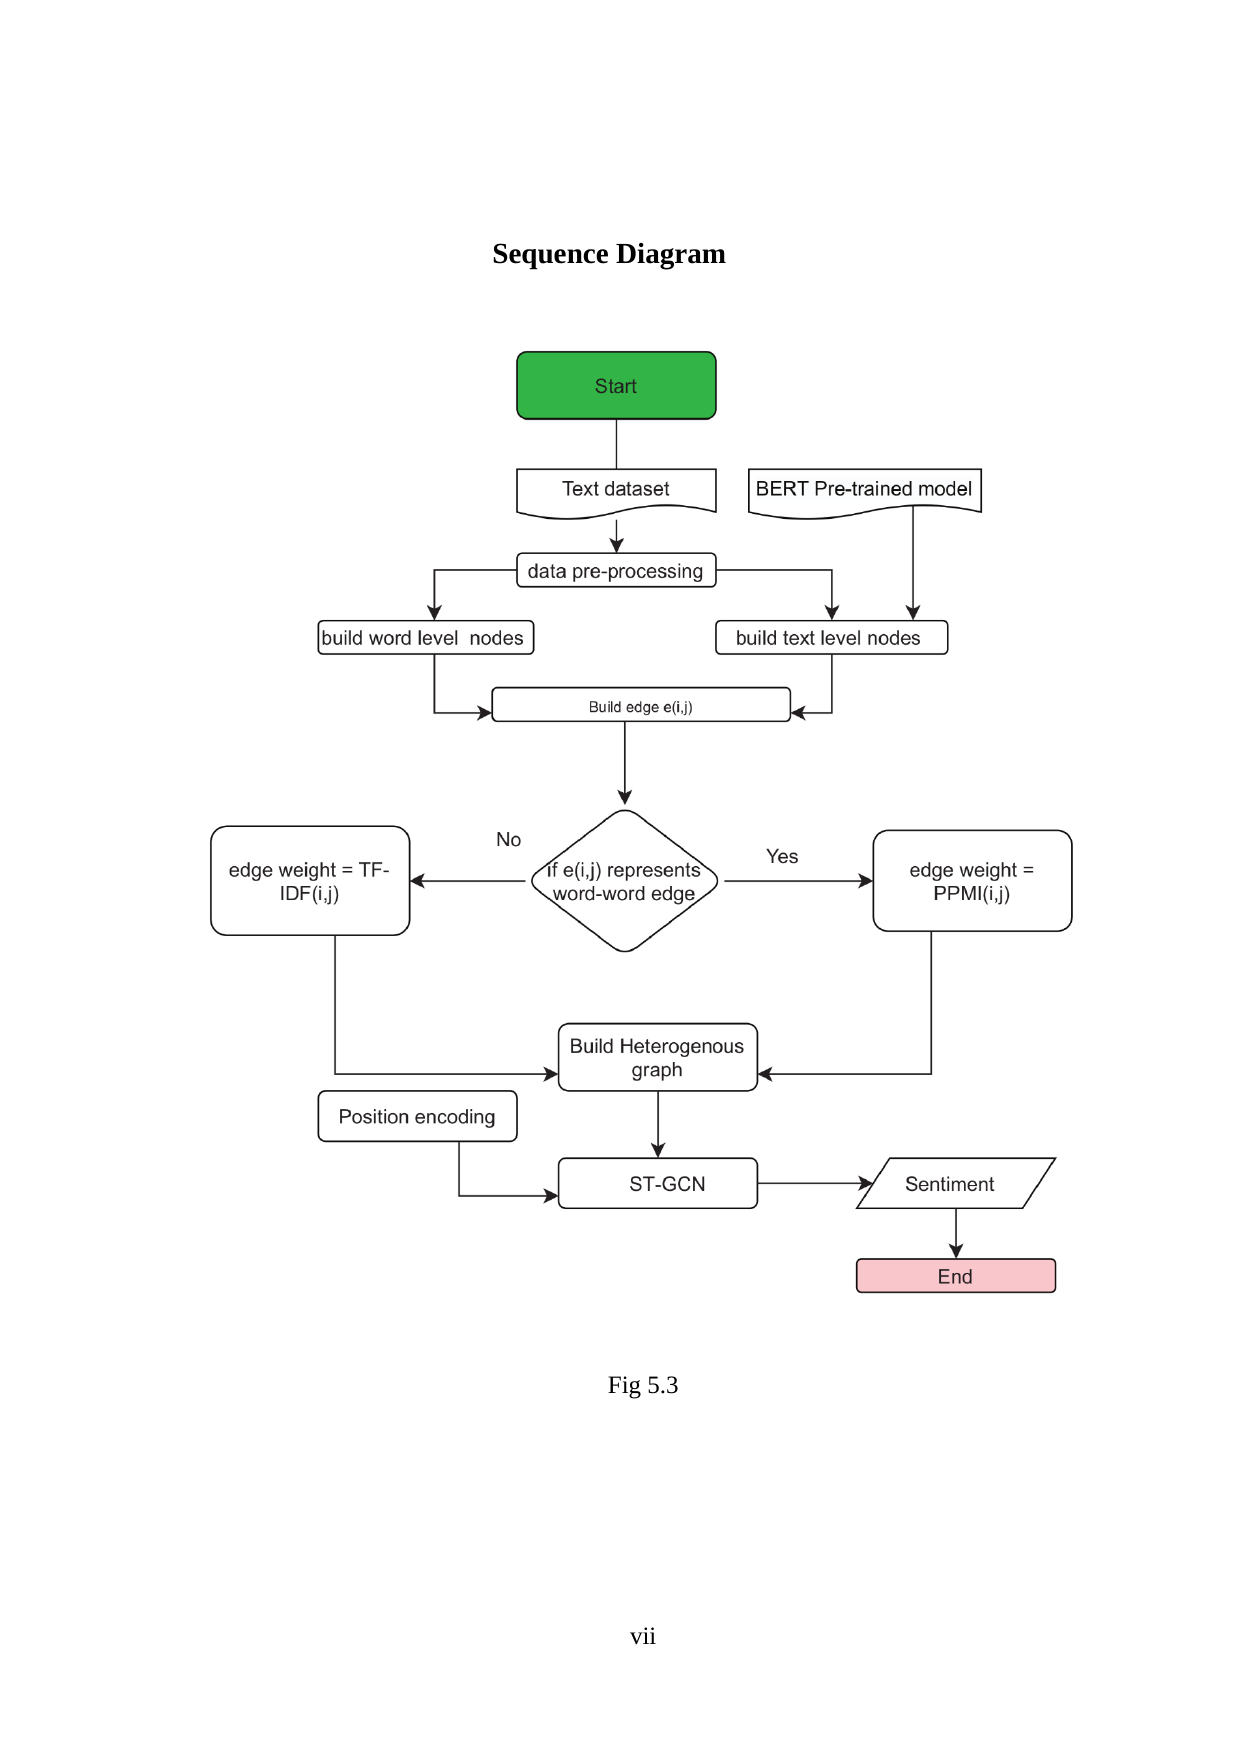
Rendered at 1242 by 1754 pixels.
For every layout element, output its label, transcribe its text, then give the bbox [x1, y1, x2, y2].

text Fig 5.3 [192, 1370, 1094, 1398]
text Sequence Diagram [192, 237, 1094, 270]
picture [192, 332, 1094, 1310]
